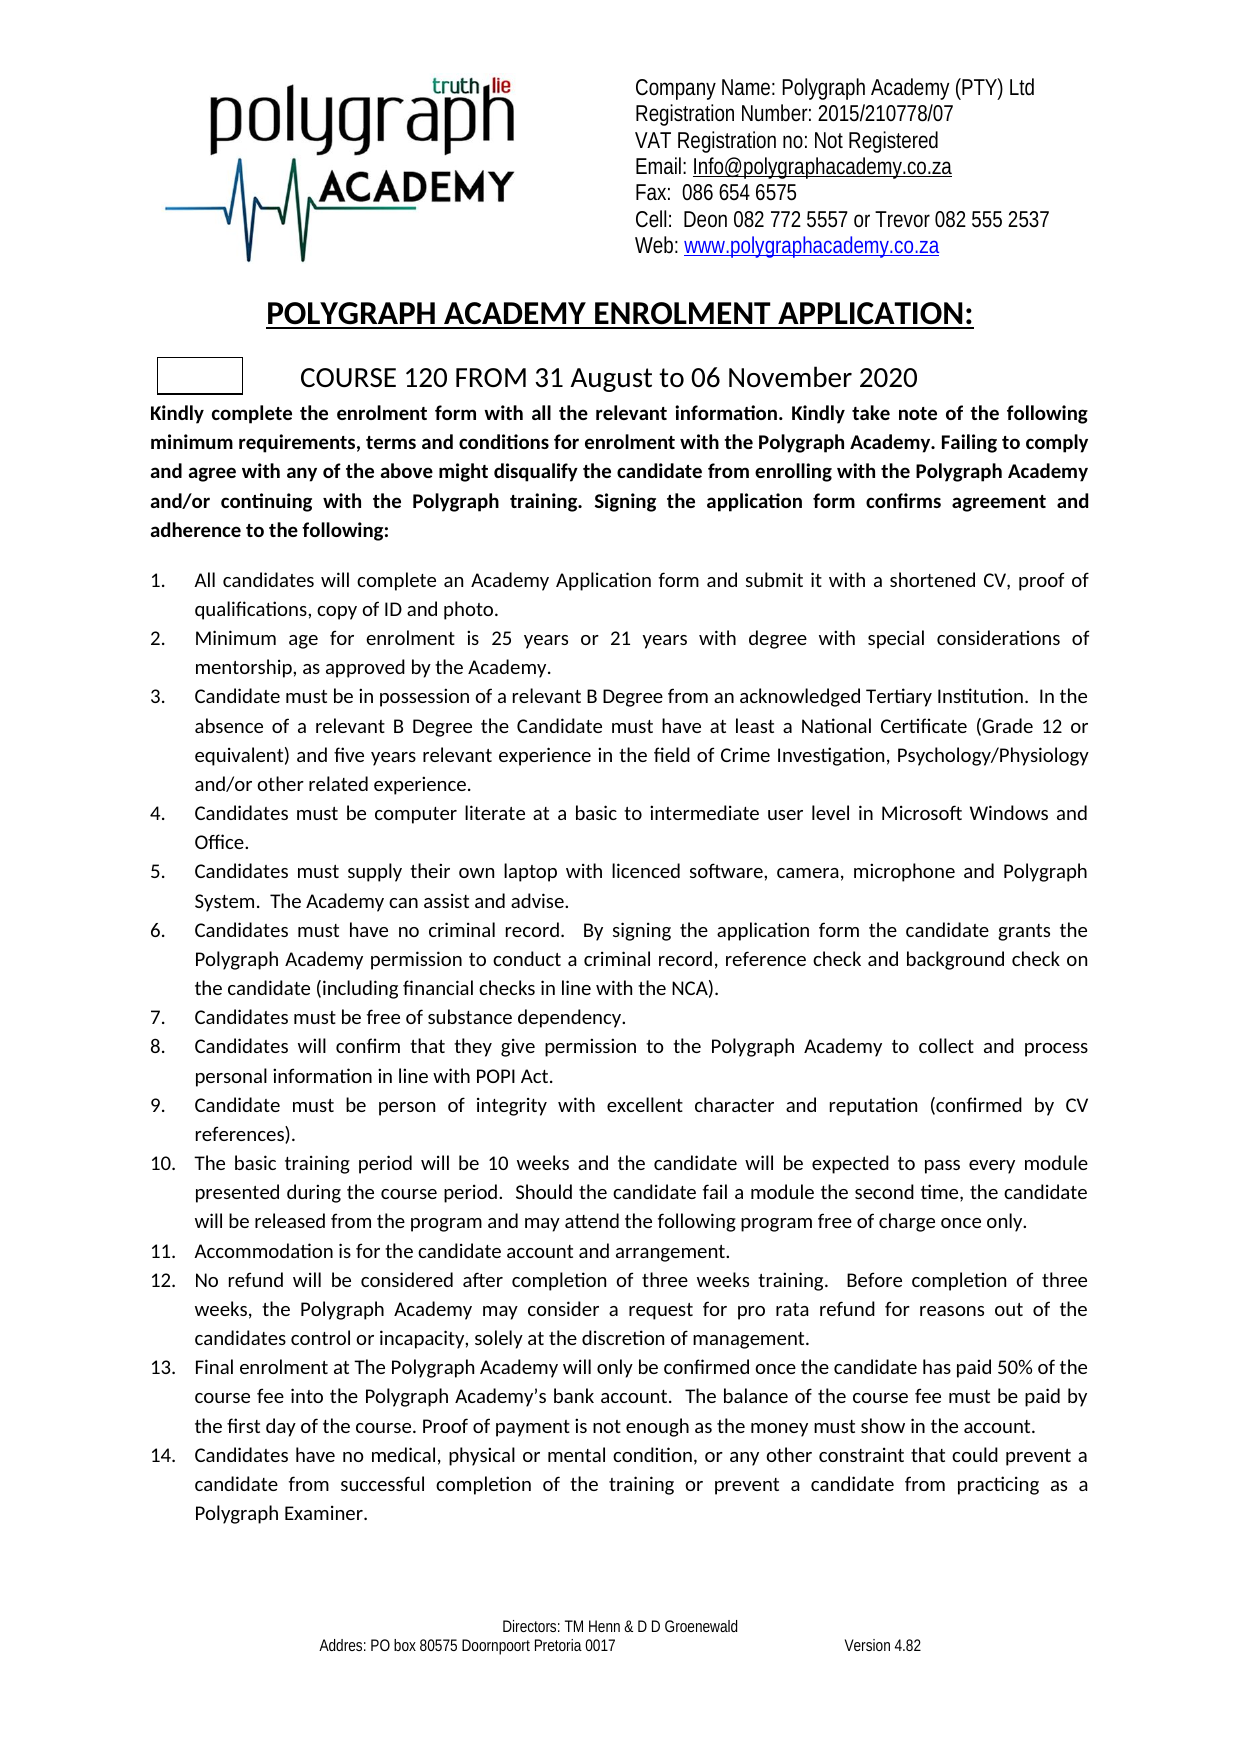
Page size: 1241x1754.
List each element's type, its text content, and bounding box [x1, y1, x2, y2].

list Candidates must have no criminal record. By signing the application form the candidate grants the Polygraph Academy permission to conduct a criminal record, reference check and background check on the candidate (including financial checks in line with the NCA). [150, 917, 1090, 1001]
text COURSE 120 FROM 31 August to 06 November 2020 [243, 359, 1090, 395]
list Accommodation is for the candidate account and arrangement. [150, 1238, 1090, 1263]
list Candidate must be person of integrity with excellent character and reputation (confirmed by CV references). [150, 1092, 1090, 1147]
list Candidates will confirm that they give permission to the Polygraph Academy to collect and process personal information in line with POPI Act. [150, 1034, 1090, 1088]
list The basic training period will be 10 weeks and the candidate will be expected to pass every module presented during the course period. Should the candidate fail a module the second time, the candidate will be released from the program and may attend the following program free of charge once only. [150, 1150, 1090, 1234]
text Kindly complete the enrolment form with all the relevant information. Kindly take note of the following minimum requirements, terms and conditions for enrolment with the Polygraph Academy. Failing to comply and agree with any of the above might disqualify the candidate from enrolling with the Polygraph Academy and/or continuing with the Polygraph training. Signing the application form confirms agreement and adherence to the following: [150, 400, 1090, 542]
list Final enrolment at The Polygraph Academy will only be confirmed once the candidate has paid 50% of the course fee into the Polygraph Academy’s bank account. The balance of the course fee must be paid by the first day of the course. Proof of payment is not enough as the money must show in the account. [150, 1354, 1090, 1438]
list All candidates will complete an Academy Application form and submit it with a shortened CV, proof of qualifications, copy of ID and photo. [150, 567, 1090, 622]
list Candidates have no medical, physical or mental condition, or any other constraint that could prevent a candidate from successful completion of the training or prevent a candidate from practicing as a Polygraph Examiner. [150, 1442, 1090, 1526]
picture [161, 73, 518, 264]
list Candidates must be computer literate at a basic to intermediate user level in Microsoft Windows and Office. [150, 800, 1090, 855]
list No refund will be considered after completion of three weeks training. Before completion of three weeks, the Polygraph Academy may consider a request for pro rata refund for reasons out of the candidates control or incapacity, solely at the discretion of management. [150, 1267, 1090, 1351]
list Minimum age for enrolment is 25 years or 21 years with degree with special considerations of mentorship, as approved by the Academy. [150, 625, 1090, 680]
text POLYGRAPH ACADEMY ENROLMENT APPLICATION: [150, 292, 1090, 333]
list Candidates must supply their own laptop with licenced software, camera, microphone and Polygraph System. The Academy can assist and advise. [150, 859, 1090, 913]
list Candidates must be free of substance dependency. [150, 1004, 1090, 1030]
list Candidate must be in possession of a relevant B Degree from an acknowledged Tertiary Institution. In the absence of a relevant B Degree the Candidate must have at least a National Certificate (Grade 12 or equivalent) and five years relevant experience in the field of Crime Investigation, Psychology/Physiology and/or other related experience. [150, 684, 1090, 797]
